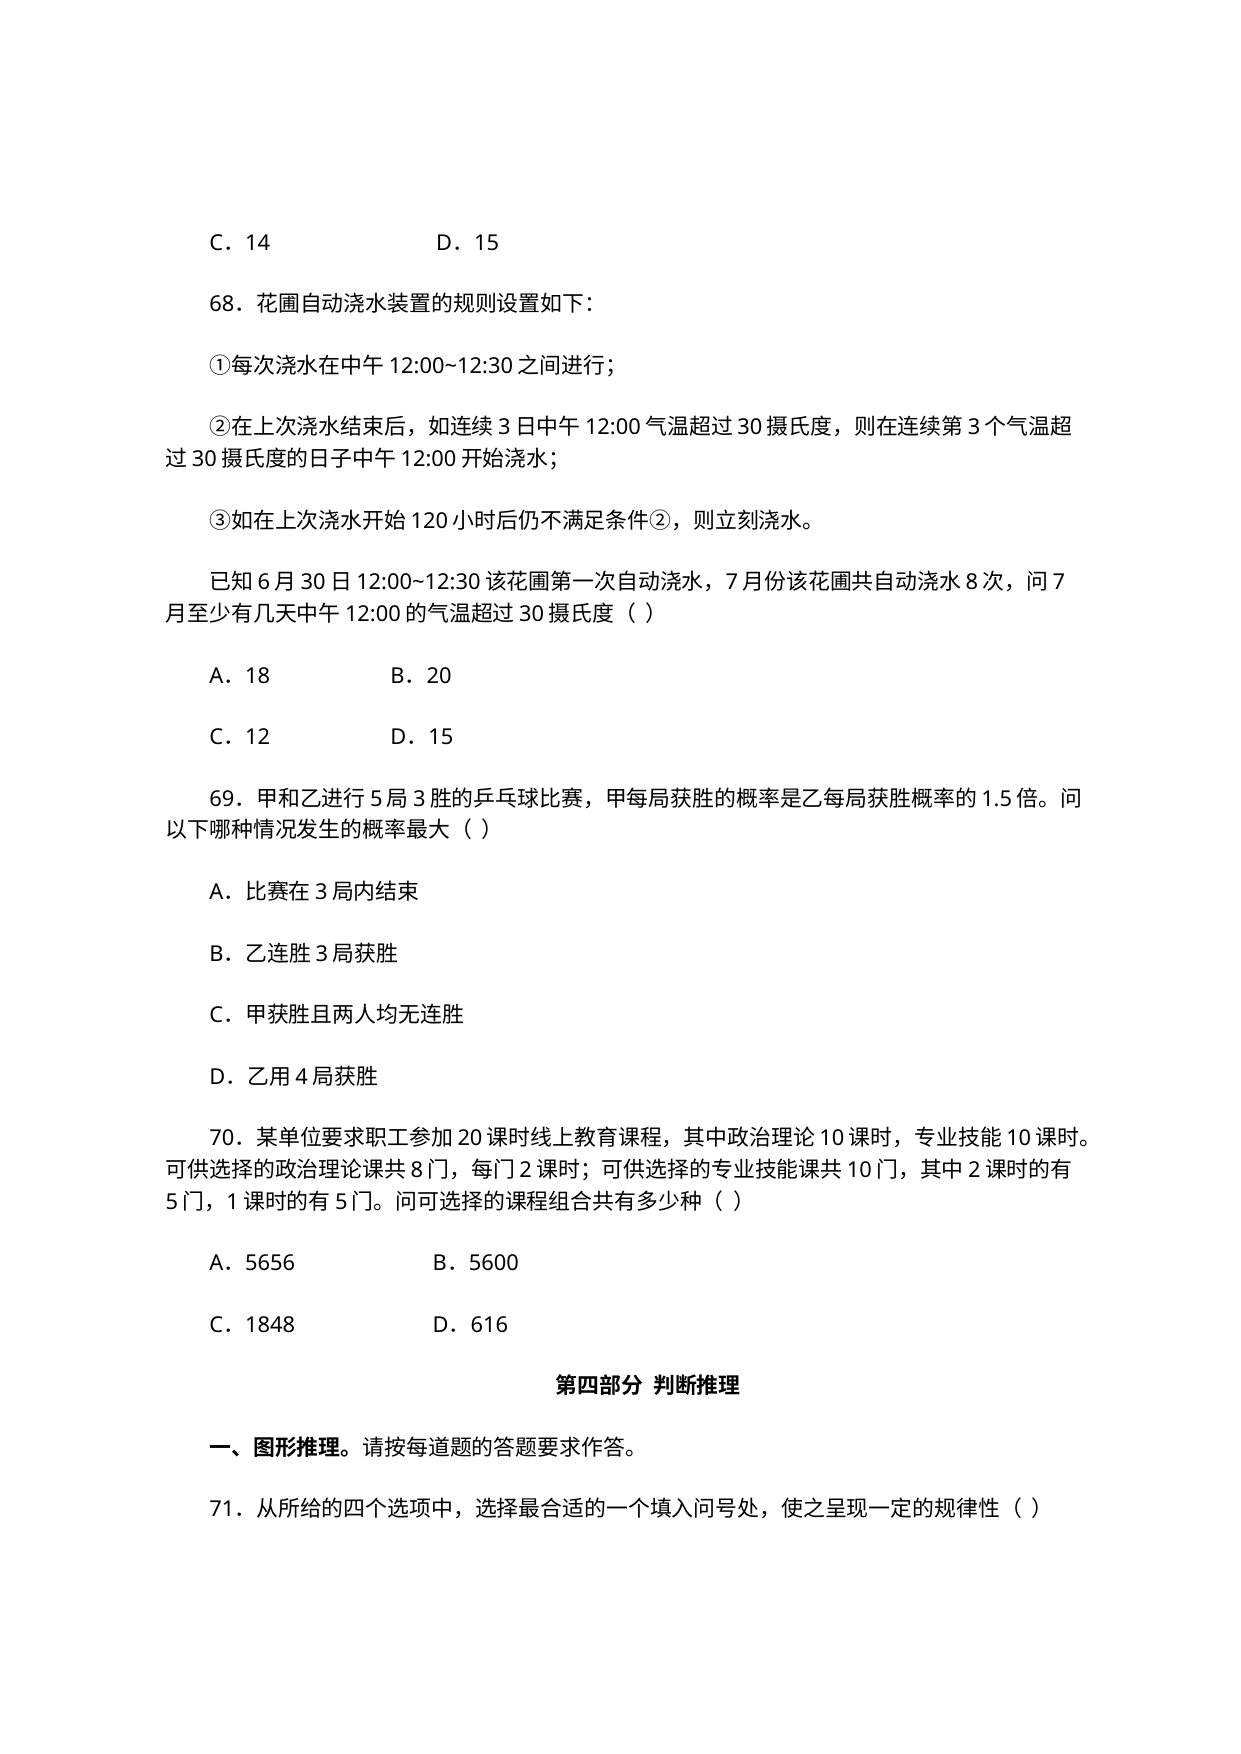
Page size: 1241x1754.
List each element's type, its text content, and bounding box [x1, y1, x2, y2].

text 第四部分 判断推理 [165, 1339, 1087, 1400]
text 一、图形推理。请按每道题的答题要求作答。 [165, 1400, 1087, 1462]
text A．5656 B．5600 [165, 1216, 1087, 1277]
text 68．花圃自动浇水装置的规则设置如下： [165, 256, 1087, 318]
text 71．从所给的四个选项中，选择最合适的一个填入问号处，使之呈现一定的规律性（ ） [165, 1462, 1087, 1523]
text 69．甲和乙进行5局3胜的乒乓球比赛，甲每局获胜的概率是乙每局获胜概率的1.5倍。问以下哪种情况发生的概率最大（ ） [165, 751, 1087, 844]
text 已知6月30日12:00~12:30该花圃第一次自动浇水，7月份该花圃共自动浇水8次，问7月至少有几天中午12:00的气温超过30摄氏度（ ） [165, 534, 1087, 628]
text D．乙用4局获胜 [165, 1029, 1087, 1090]
text C．1848 D．616 [165, 1277, 1087, 1339]
text A．18 B．20 [165, 628, 1087, 689]
text ②在上次浇水结束后，如连续3日中午12:00气温超过30摄氏度，则在连续第3个气温超过30摄氏度的日子中午12:00开始浇水； [165, 379, 1087, 473]
text C．12 D．15 [165, 689, 1087, 751]
text C．甲获胜且两人均无连胜 [165, 967, 1087, 1029]
text ③如在上次浇水开始120小时后仍不满足条件②，则立刻浇水。 [165, 473, 1087, 534]
text B．乙连胜3局获胜 [165, 906, 1087, 967]
text ①每次浇水在中午12:00~12:30之间进行； [165, 318, 1087, 379]
text C．14 D．15 [165, 195, 1087, 256]
text 70．某单位要求职工参加20课时线上教育课程，其中政治理论10课时，专业技能10课时。可供选择的政治理论课共8门，每门2课时；可供选择的专业技能课共10门，其中2课时的有5门，1课时的有5门。问可选择的课程组合共有多少种（ ） [165, 1090, 1087, 1216]
text A．比赛在3局内结束 [165, 844, 1087, 906]
